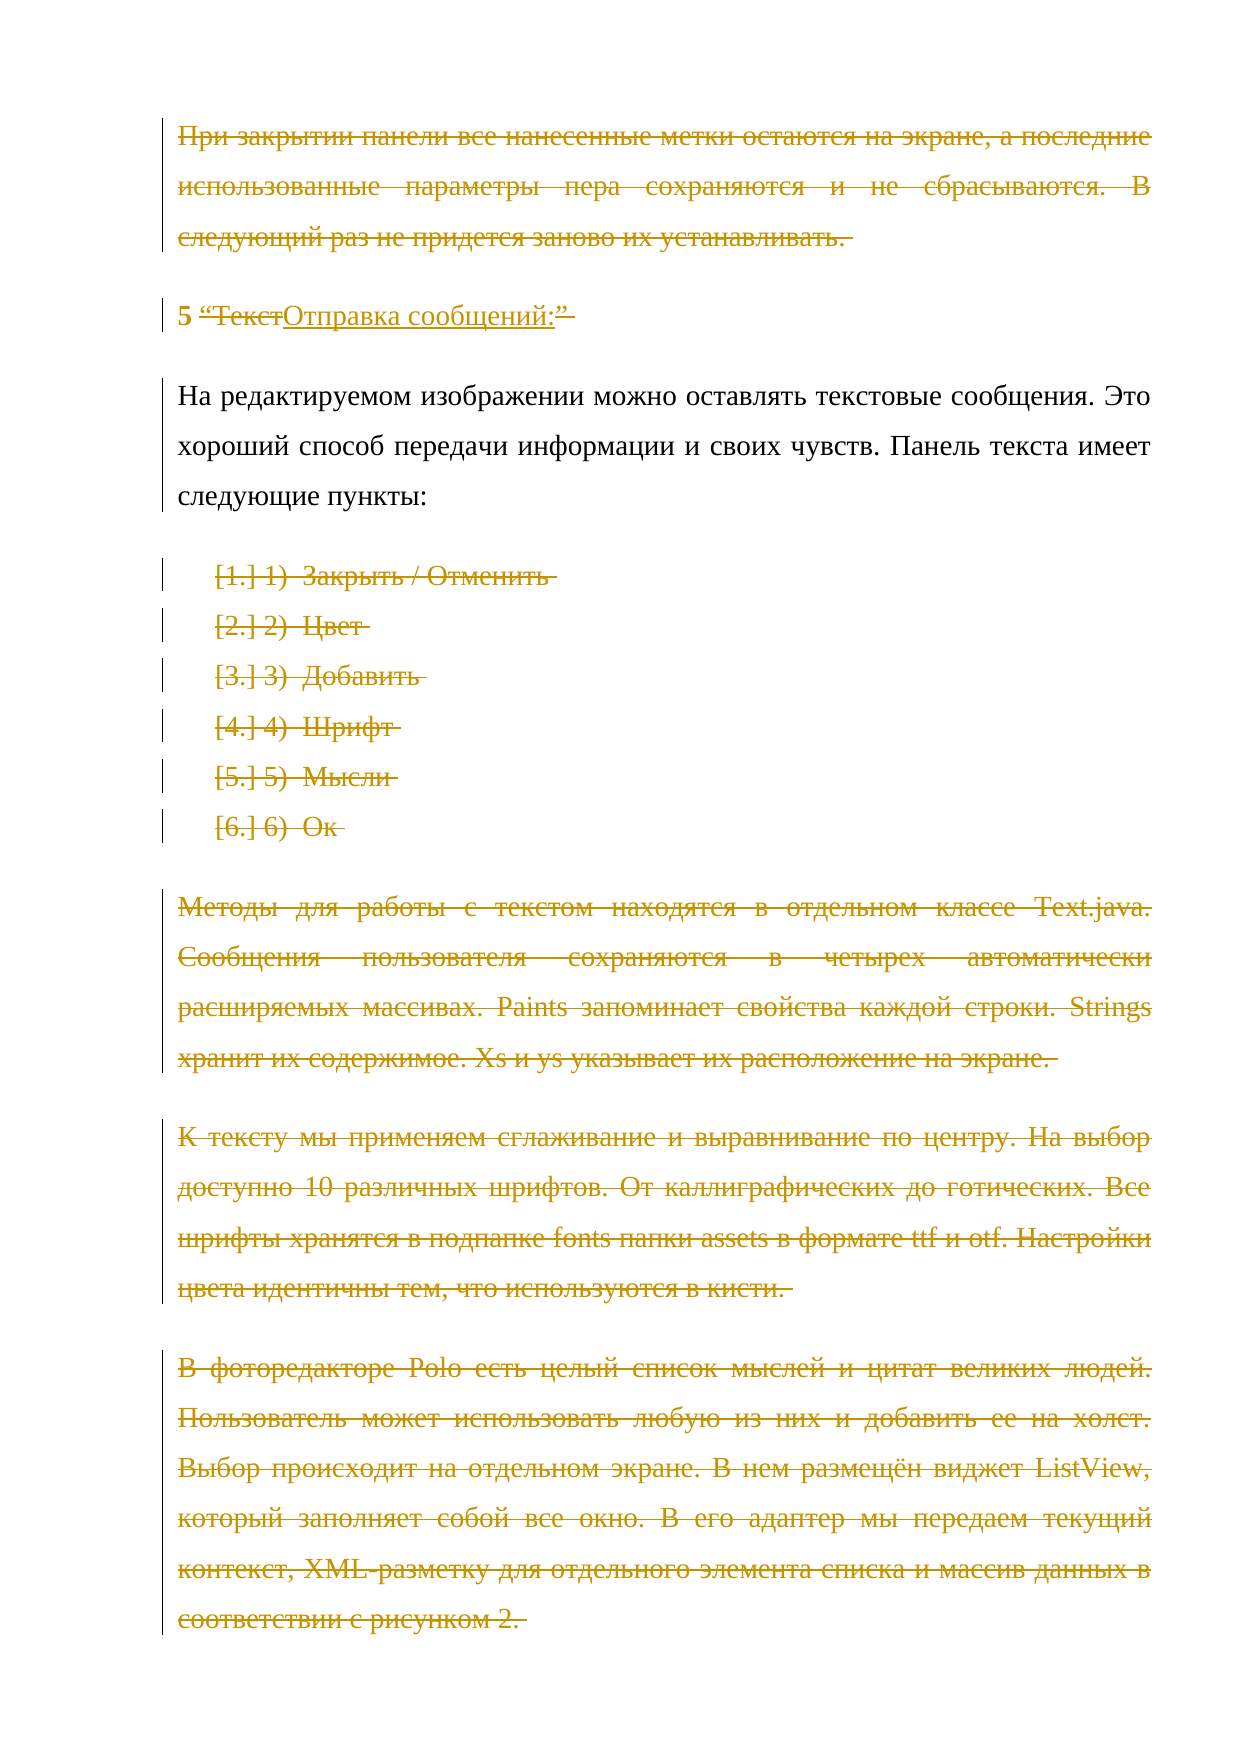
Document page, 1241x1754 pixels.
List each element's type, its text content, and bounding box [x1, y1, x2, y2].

text 5 [177, 298, 1152, 332]
